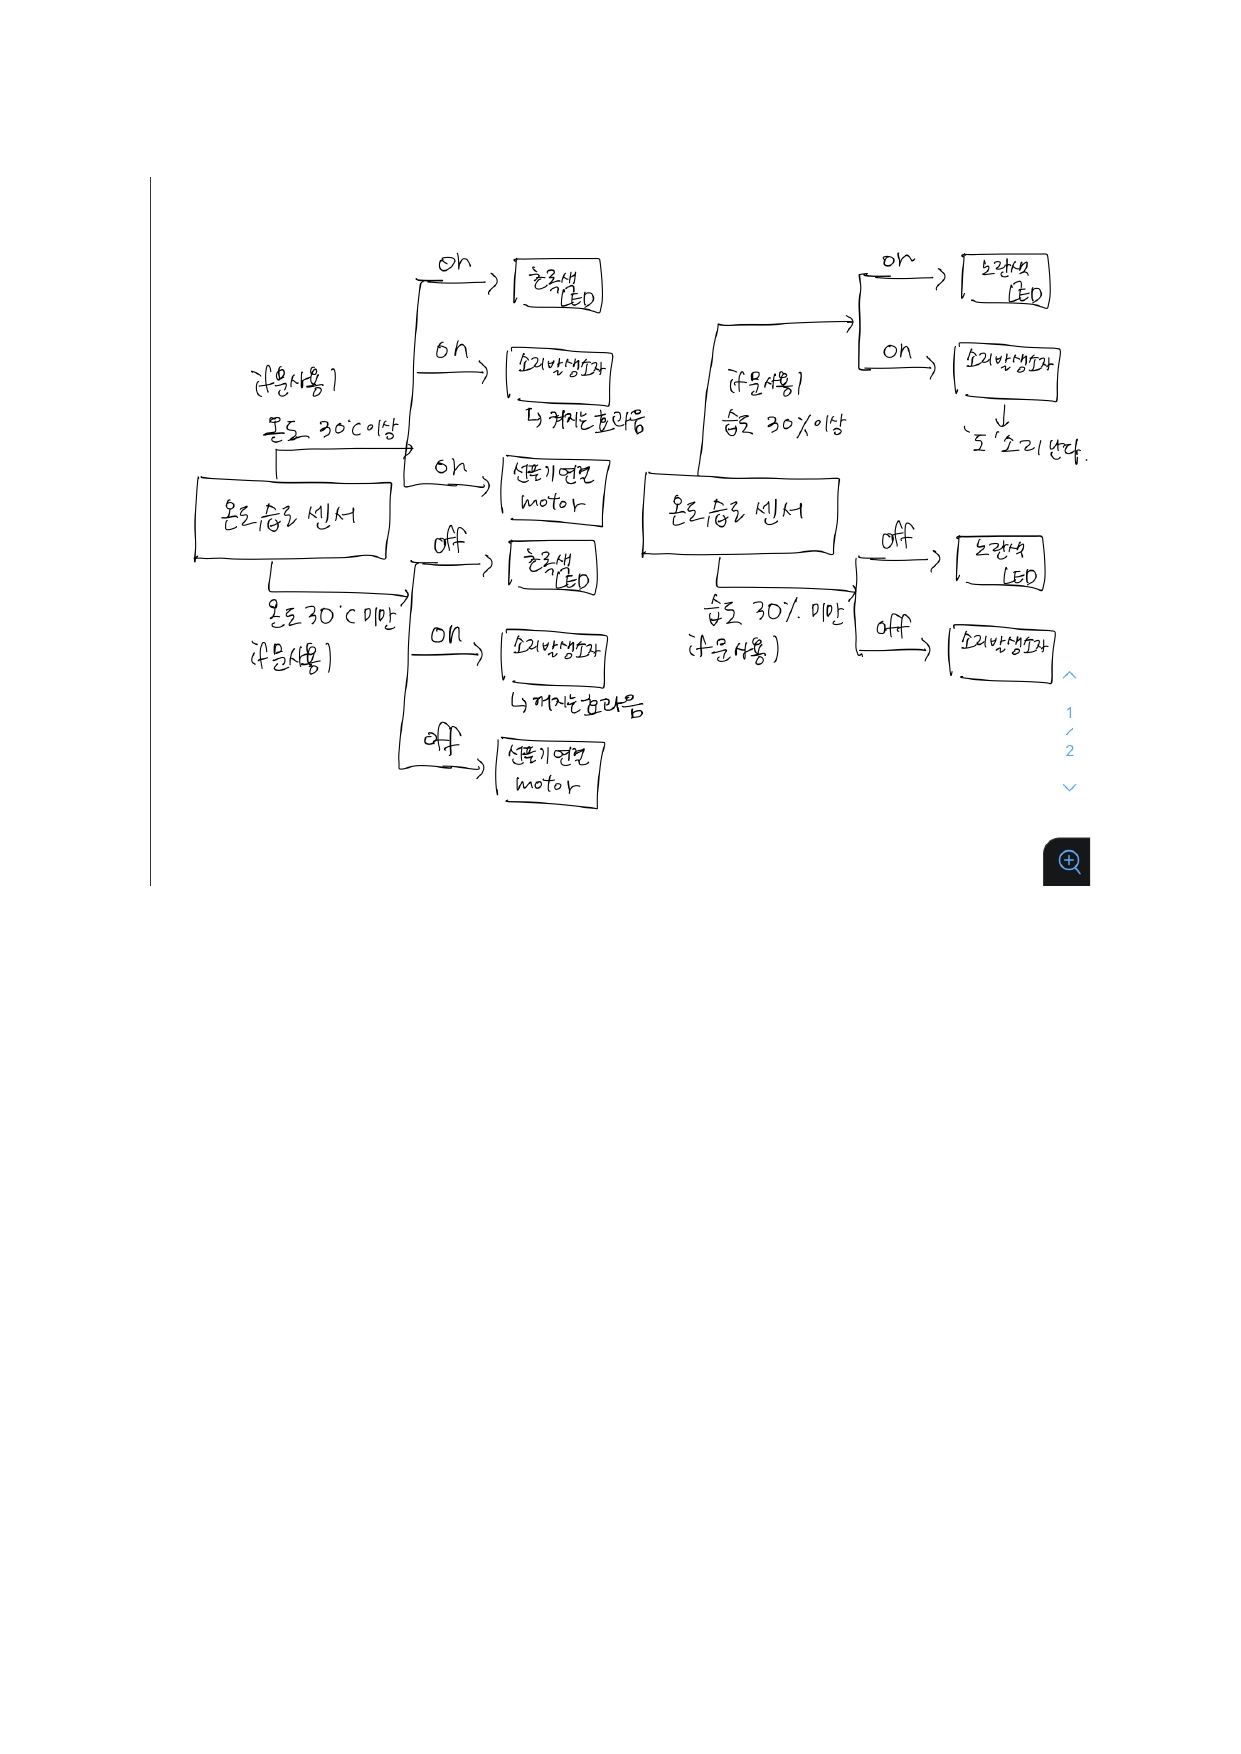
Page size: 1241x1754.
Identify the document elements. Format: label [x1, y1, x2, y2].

picture [150, 177, 1091, 886]
